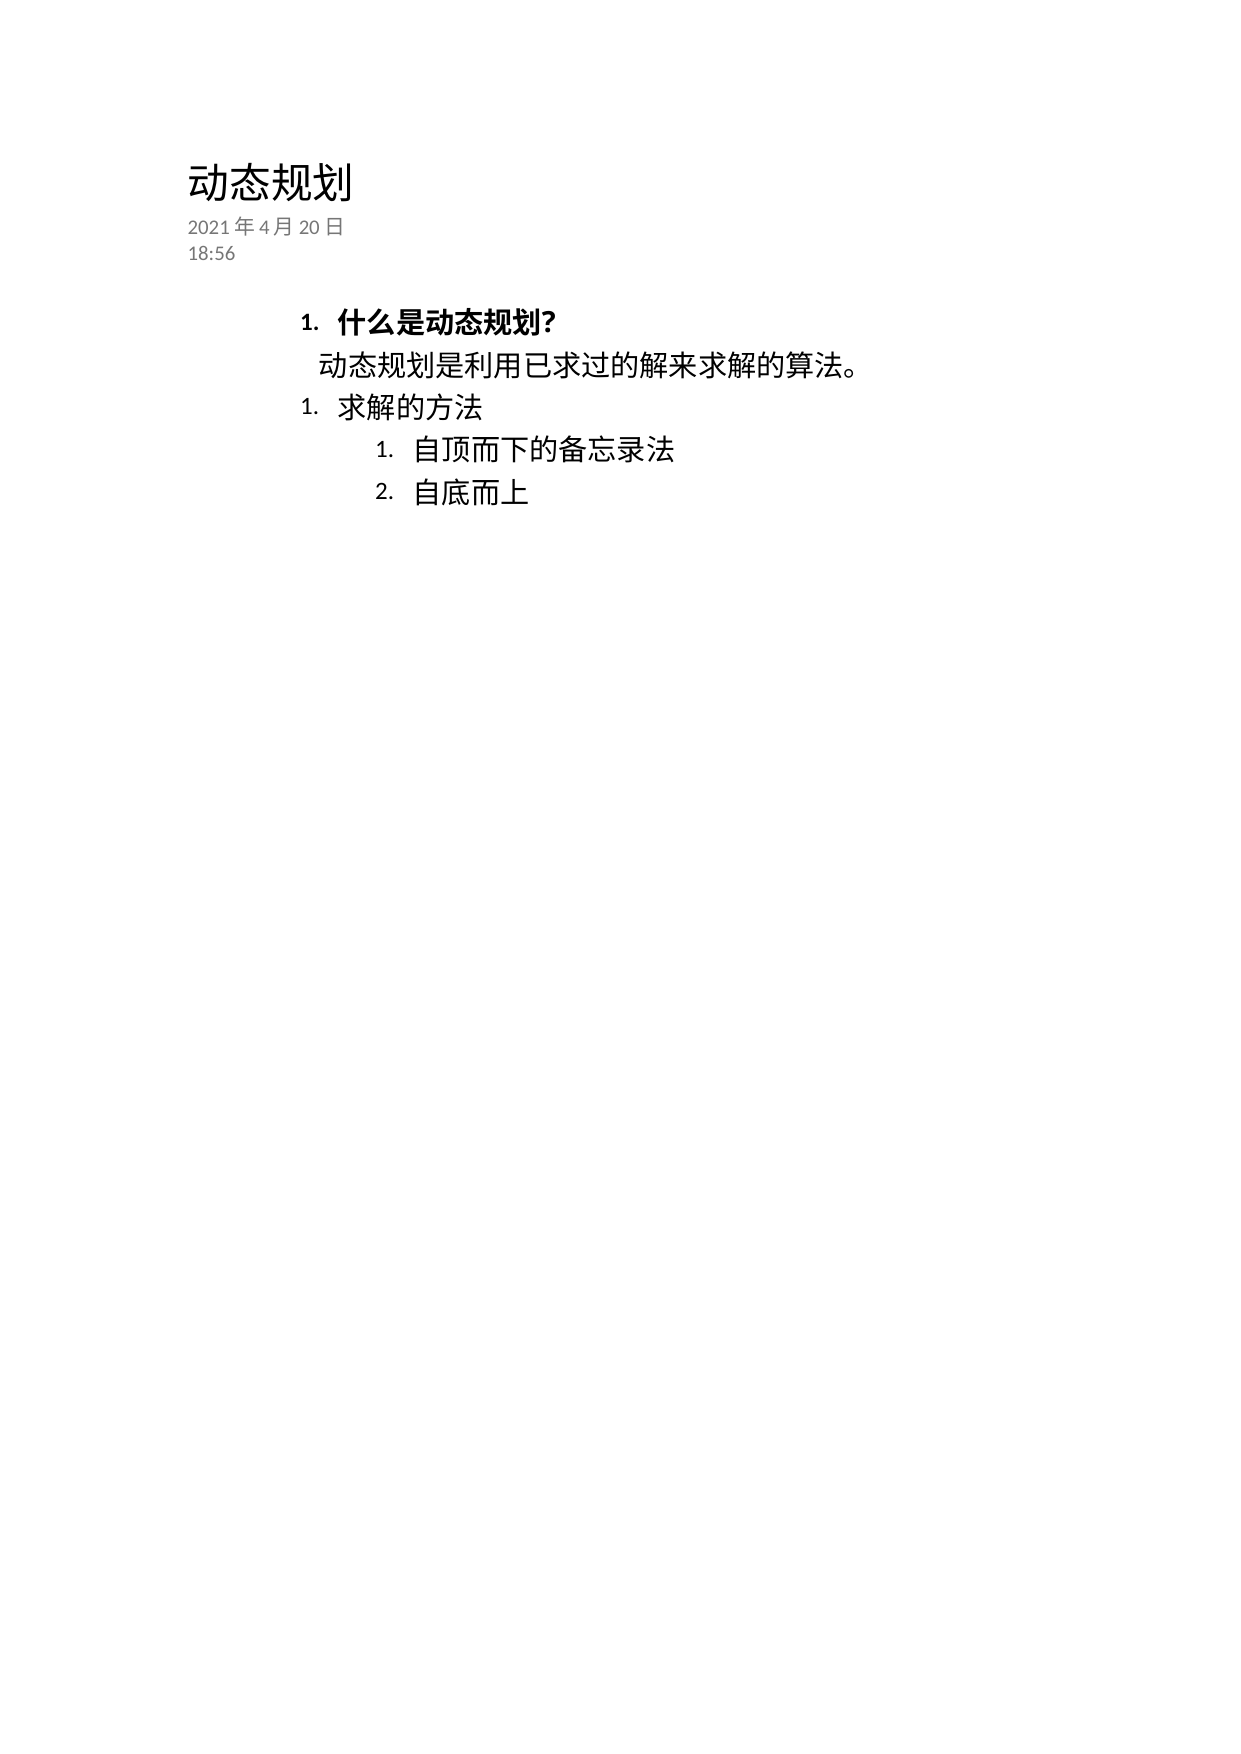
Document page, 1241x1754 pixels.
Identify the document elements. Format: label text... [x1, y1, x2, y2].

text 动态规划 [187, 150, 1053, 210]
text 2021年4月20日 [187, 210, 1053, 241]
text 动态规划是利用已求过的解来求解的算法。 [319, 342, 1053, 385]
list 自顶而下的备忘录法 [375, 427, 1053, 469]
list 自底而上 [375, 469, 1053, 512]
list 求解的方法 [300, 385, 1053, 427]
list 什么是动态规划? [300, 300, 1053, 342]
text 18:56 [187, 241, 1053, 266]
